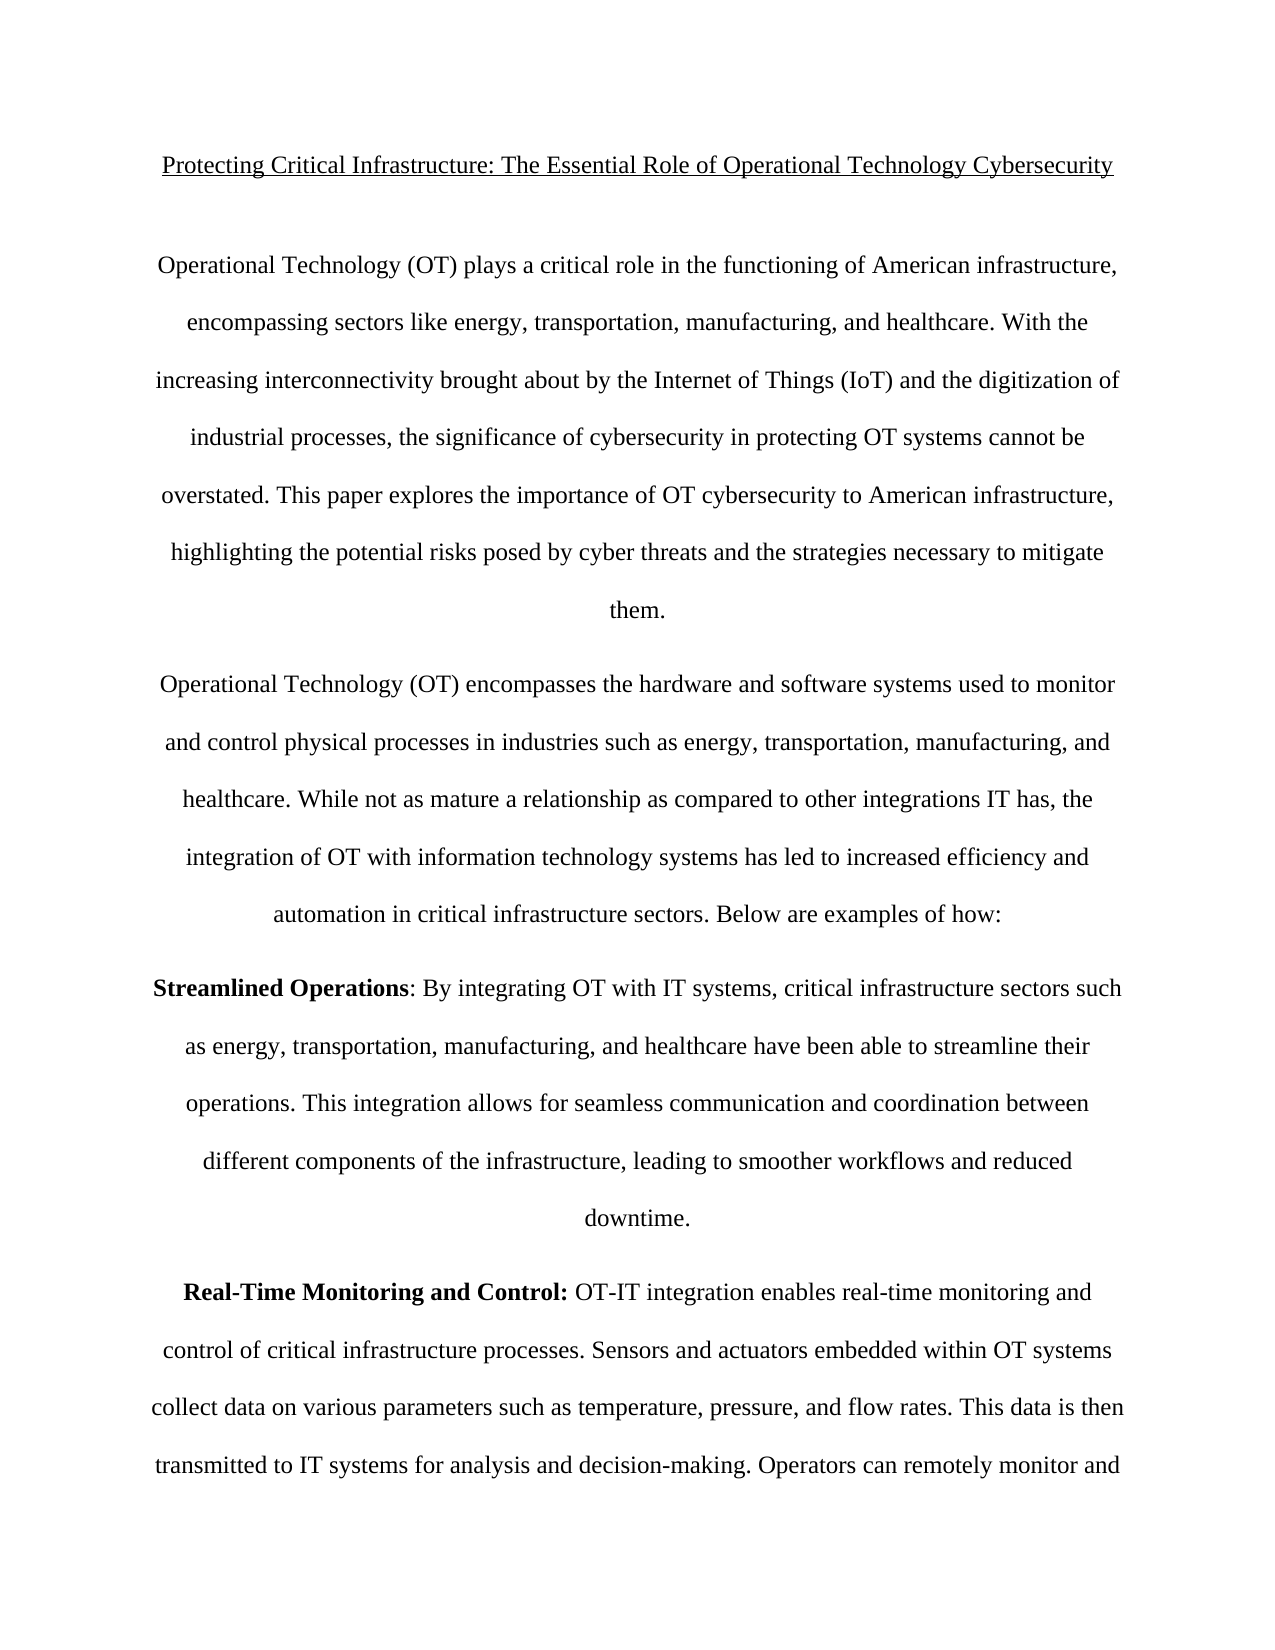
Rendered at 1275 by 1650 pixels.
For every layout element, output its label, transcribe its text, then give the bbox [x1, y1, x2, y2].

text Operational Technology (OT) plays a critical role in the functioning of American infrastructure, encompassing sectors like energy, transportation, manufacturing, and healthcare. With the increasing interconnectivity brought about by the Internet of Things (IoT) and the digitization of industrial processes, the significance of cybersecurity in protecting OT systems cannot be overstated. This paper explores the importance of OT cybersecurity to American infrastructure, highlighting the potential risks posed by cyber threats and the strategies necessary to mitigate them. [150, 250, 1125, 624]
text Streamlined Operations: By integrating OT with IT systems, critical infrastructure sectors such as energy, transportation, manufacturing, and healthcare have been able to streamline their operations. This integration allows for seamless communication and coordination between different components of the infrastructure, leading to smoother workflows and reduced downtime. [150, 973, 1125, 1232]
text Operational Technology (OT) encompasses the hardware and software systems used to monitor and control physical processes in industries such as energy, transportation, manufacturing, and healthcare. While not as mature a relationship as compared to other integrations IT has, the integration of OT with information technology systems has led to increased efficiency and automation in critical infrastructure sectors. Below are examples of how: [150, 669, 1125, 928]
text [150, 1277, 1125, 1479]
text Protecting Critical Infrastructure: The Essential Role of Operational Technology Cybersecurity [150, 150, 1125, 179]
